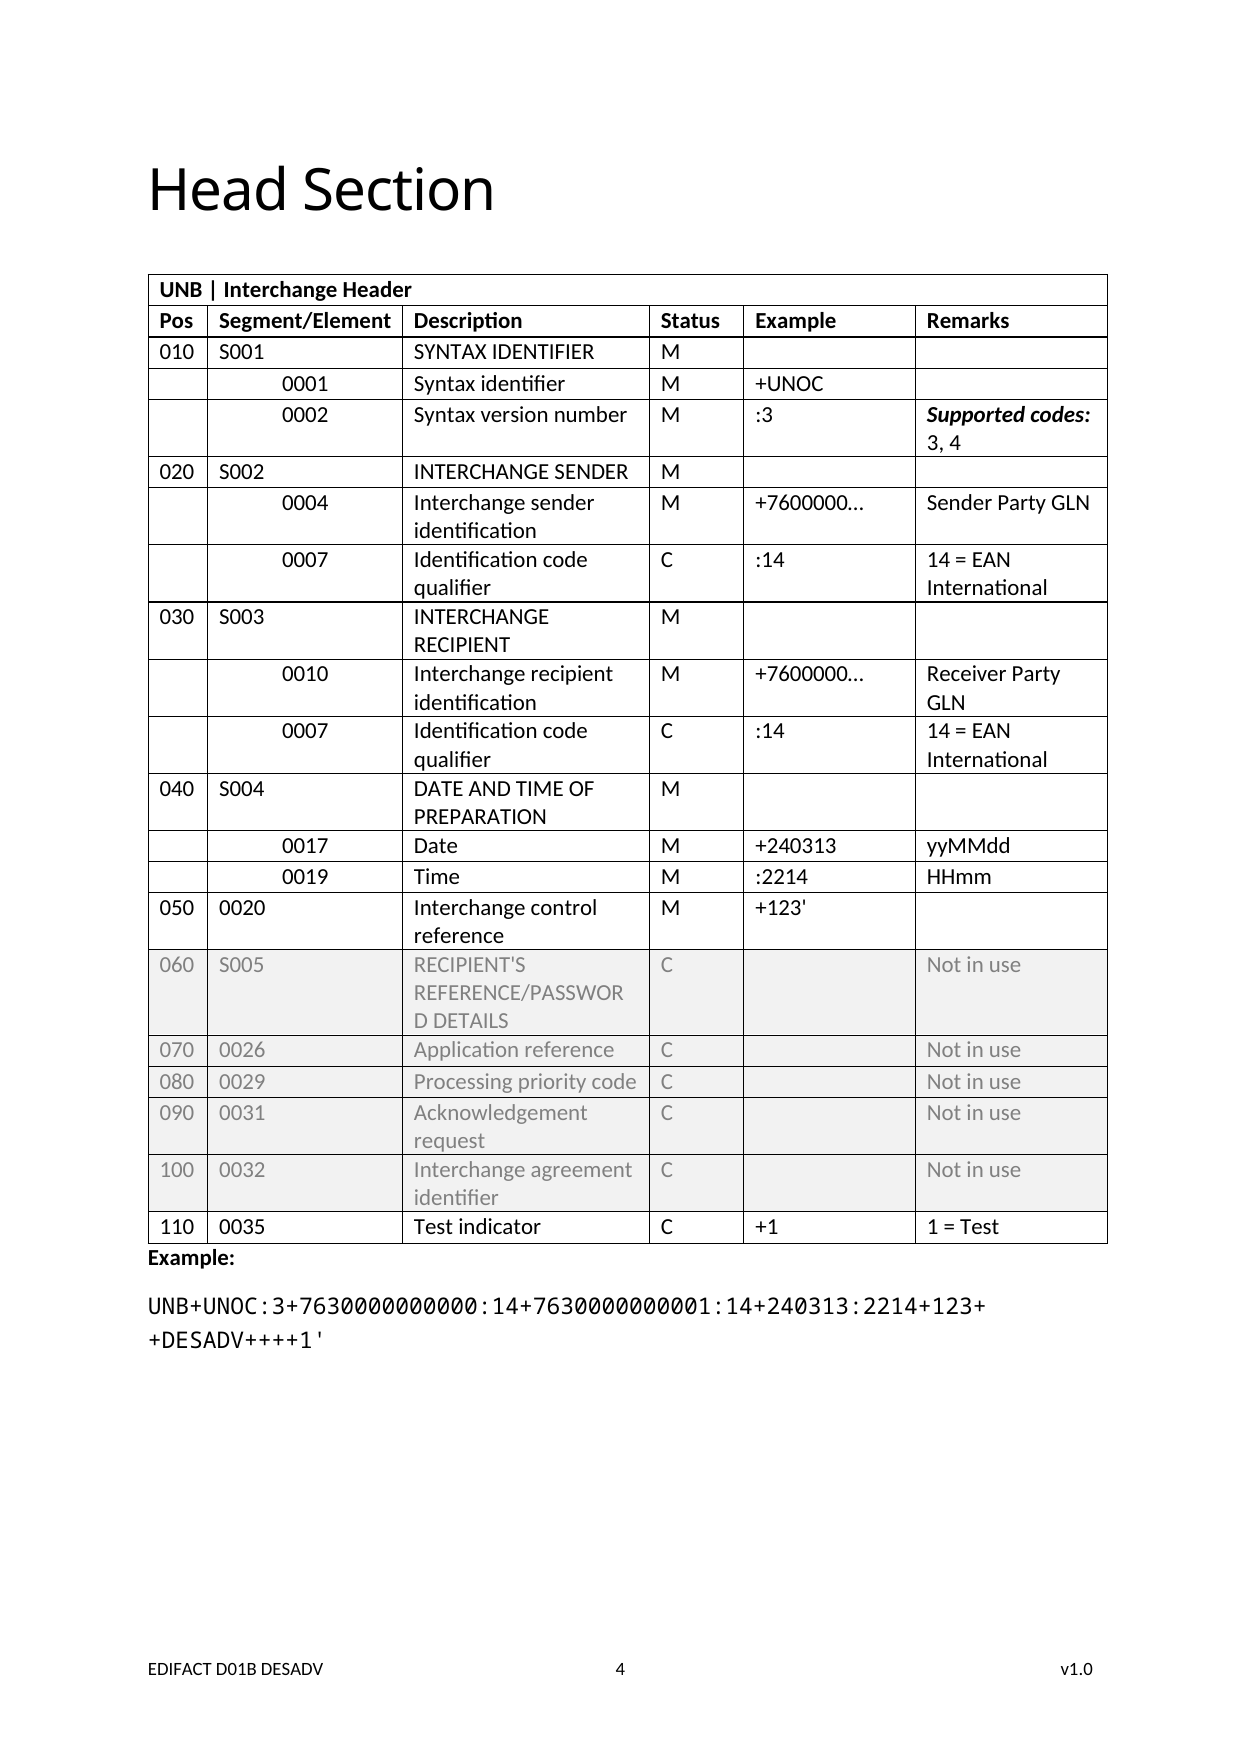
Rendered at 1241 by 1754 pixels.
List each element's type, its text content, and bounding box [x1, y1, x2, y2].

table_cell M [650, 862, 743, 892]
table_cell 0007 [208, 545, 402, 601]
table_cell 0001 [208, 369, 402, 399]
table_cell C [650, 1098, 743, 1154]
table_cell [744, 774, 915, 830]
table_cell 100 [149, 1155, 207, 1211]
table_cell 0019 [208, 862, 402, 892]
table_cell Not in use [916, 1155, 1107, 1211]
table_cell 0035 [208, 1212, 402, 1242]
table_cell :3 [744, 400, 915, 456]
table_cell [149, 831, 207, 861]
table_cell DATE AND TIME OF PREPARATION [403, 774, 649, 830]
table_cell [916, 893, 1107, 949]
table_cell [149, 488, 207, 544]
table_cell Interchange agreement identifier [403, 1155, 649, 1211]
table_cell [744, 1155, 915, 1211]
table_cell :14 [744, 717, 915, 773]
table_cell 14 = EAN International [916, 717, 1107, 773]
table_cell Date [403, 831, 649, 861]
table_cell 110 [149, 1212, 207, 1242]
table_cell Interchange sender identification [403, 488, 649, 544]
table_cell C [650, 545, 743, 601]
table_cell [744, 603, 915, 658]
table_cell [744, 1036, 915, 1066]
table_cell :2214 [744, 862, 915, 892]
text UNB+UNOC:3+7630000000000:14+7630000000001:14+240313:2214+123++DESADV++++1' [148, 1290, 1093, 1355]
table_cell Identification code qualifier [403, 545, 649, 601]
table_cell 060 [149, 950, 207, 1034]
table_cell [744, 457, 915, 487]
table_cell 0026 [208, 1036, 402, 1066]
table_cell C [650, 1067, 743, 1097]
table_cell +123' [744, 893, 915, 949]
table_cell Syntax version number [403, 400, 649, 456]
table_cell [916, 338, 1107, 368]
table_cell [744, 338, 915, 368]
table_cell [149, 545, 207, 601]
table_cell [149, 717, 207, 773]
table_cell M [650, 660, 743, 716]
table_cell +UNOC [744, 369, 915, 399]
table_cell S005 [208, 950, 402, 1034]
table_cell M [650, 774, 743, 830]
table_cell Sender Party GLN [916, 488, 1107, 544]
table_cell +7600000… [744, 660, 915, 716]
table_cell 0010 [208, 660, 402, 716]
table_cell Segment/Element [208, 306, 402, 336]
table_header UNB | Interchange Header [149, 275, 1107, 305]
table_cell INTERCHANGE SENDER [403, 457, 649, 487]
table_cell 0007 [208, 717, 402, 773]
table_cell Status [650, 306, 743, 336]
table_cell Time [403, 862, 649, 892]
table_cell Test indicator [403, 1212, 649, 1242]
table_cell C [650, 950, 743, 1034]
table_cell [916, 603, 1107, 658]
table_cell Not in use [916, 950, 1107, 1034]
table_cell C [650, 1155, 743, 1211]
table_cell [916, 457, 1107, 487]
table_cell [744, 950, 915, 1034]
table_cell [744, 1067, 915, 1097]
table_cell [149, 660, 207, 716]
table_cell Supported codes: 3, 4 [916, 400, 1107, 456]
table_cell 0032 [208, 1155, 402, 1211]
table_cell Description [403, 306, 649, 336]
table_cell M [650, 400, 743, 456]
table_cell 0004 [208, 488, 402, 544]
table_cell Example [744, 306, 915, 336]
table_cell +7600000… [744, 488, 915, 544]
table_cell C [650, 1036, 743, 1066]
table_cell 14 = EAN International [916, 545, 1107, 601]
table_cell 0020 [208, 893, 402, 949]
table_cell HHmm [916, 862, 1107, 892]
table_cell 080 [149, 1067, 207, 1097]
table_cell S003 [208, 603, 402, 658]
table_cell M [650, 603, 743, 658]
table_cell Acknowledgement request [403, 1098, 649, 1154]
table_cell Interchange control reference [403, 893, 649, 949]
table_cell INTERCHANGE RECIPIENT [403, 603, 649, 658]
table_cell 030 [149, 603, 207, 658]
text Example: [148, 1244, 1093, 1271]
table_cell Application reference [403, 1036, 649, 1066]
table_cell Identification code qualifier [403, 717, 649, 773]
table_cell 010 [149, 338, 207, 368]
table_cell S002 [208, 457, 402, 487]
table_cell [744, 1098, 915, 1154]
table_cell S001 [208, 338, 402, 368]
table_cell M [650, 338, 743, 368]
table_cell 050 [149, 893, 207, 949]
table_cell SYNTAX IDENTIFIER [403, 338, 649, 368]
table_cell 020 [149, 457, 207, 487]
table_cell +240313 [744, 831, 915, 861]
table_cell 0031 [208, 1098, 402, 1154]
table_cell Processing priority code [403, 1067, 649, 1097]
table_cell [149, 369, 207, 399]
table_cell C [650, 1212, 743, 1242]
table_cell Not in use [916, 1067, 1107, 1097]
title Head Section [148, 148, 1093, 227]
table_cell M [650, 488, 743, 544]
table_cell C [650, 717, 743, 773]
table_cell Remarks [916, 306, 1107, 336]
table_cell RECIPIENT'S REFERENCE/PASSWORD DETAILS [403, 950, 649, 1034]
table_cell M [650, 893, 743, 949]
table_cell Syntax identifier [403, 369, 649, 399]
table_cell M [650, 457, 743, 487]
table_cell [149, 400, 207, 456]
table_cell 040 [149, 774, 207, 830]
table_cell [916, 369, 1107, 399]
table_cell 090 [149, 1098, 207, 1154]
table_cell Receiver Party GLN [916, 660, 1107, 716]
table_cell S004 [208, 774, 402, 830]
table_cell Not in use [916, 1098, 1107, 1154]
table_cell 0002 [208, 400, 402, 456]
table_cell M [650, 831, 743, 861]
table_cell +1 [744, 1212, 915, 1242]
table_cell Not in use [916, 1036, 1107, 1066]
table_cell yyMMdd [916, 831, 1107, 861]
table_cell M [650, 369, 743, 399]
table_cell [916, 774, 1107, 830]
table_cell [149, 862, 207, 892]
table_cell :14 [744, 545, 915, 601]
table_cell 1 = Test [916, 1212, 1107, 1242]
table_cell 070 [149, 1036, 207, 1066]
table_cell 0029 [208, 1067, 402, 1097]
table_cell Interchange recipient identification [403, 660, 649, 716]
table_cell 0017 [208, 831, 402, 861]
table_cell Pos [149, 306, 207, 336]
